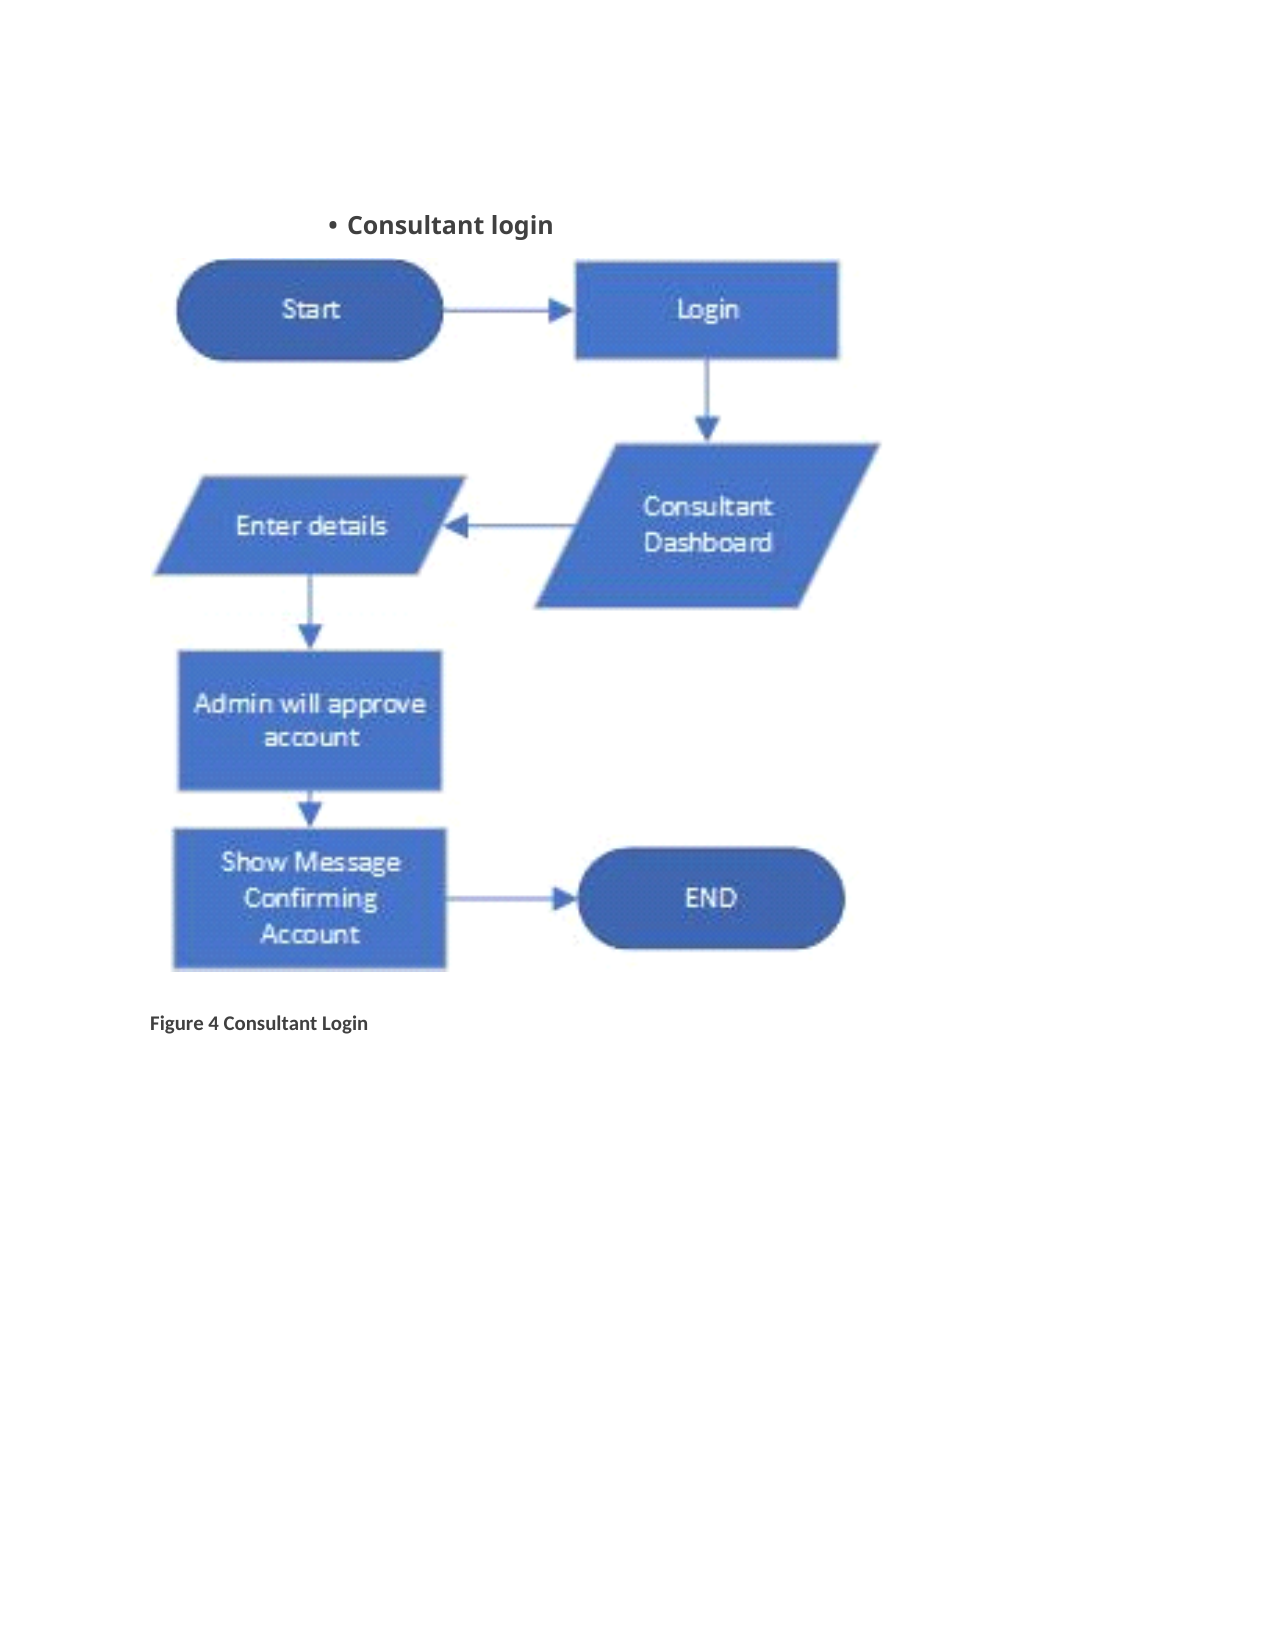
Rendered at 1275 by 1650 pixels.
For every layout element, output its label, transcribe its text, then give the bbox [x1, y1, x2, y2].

picture [150, 258, 885, 972]
text Figure 4 Consultant Login [150, 1010, 1125, 1036]
list Consultant login [328, 208, 1125, 242]
